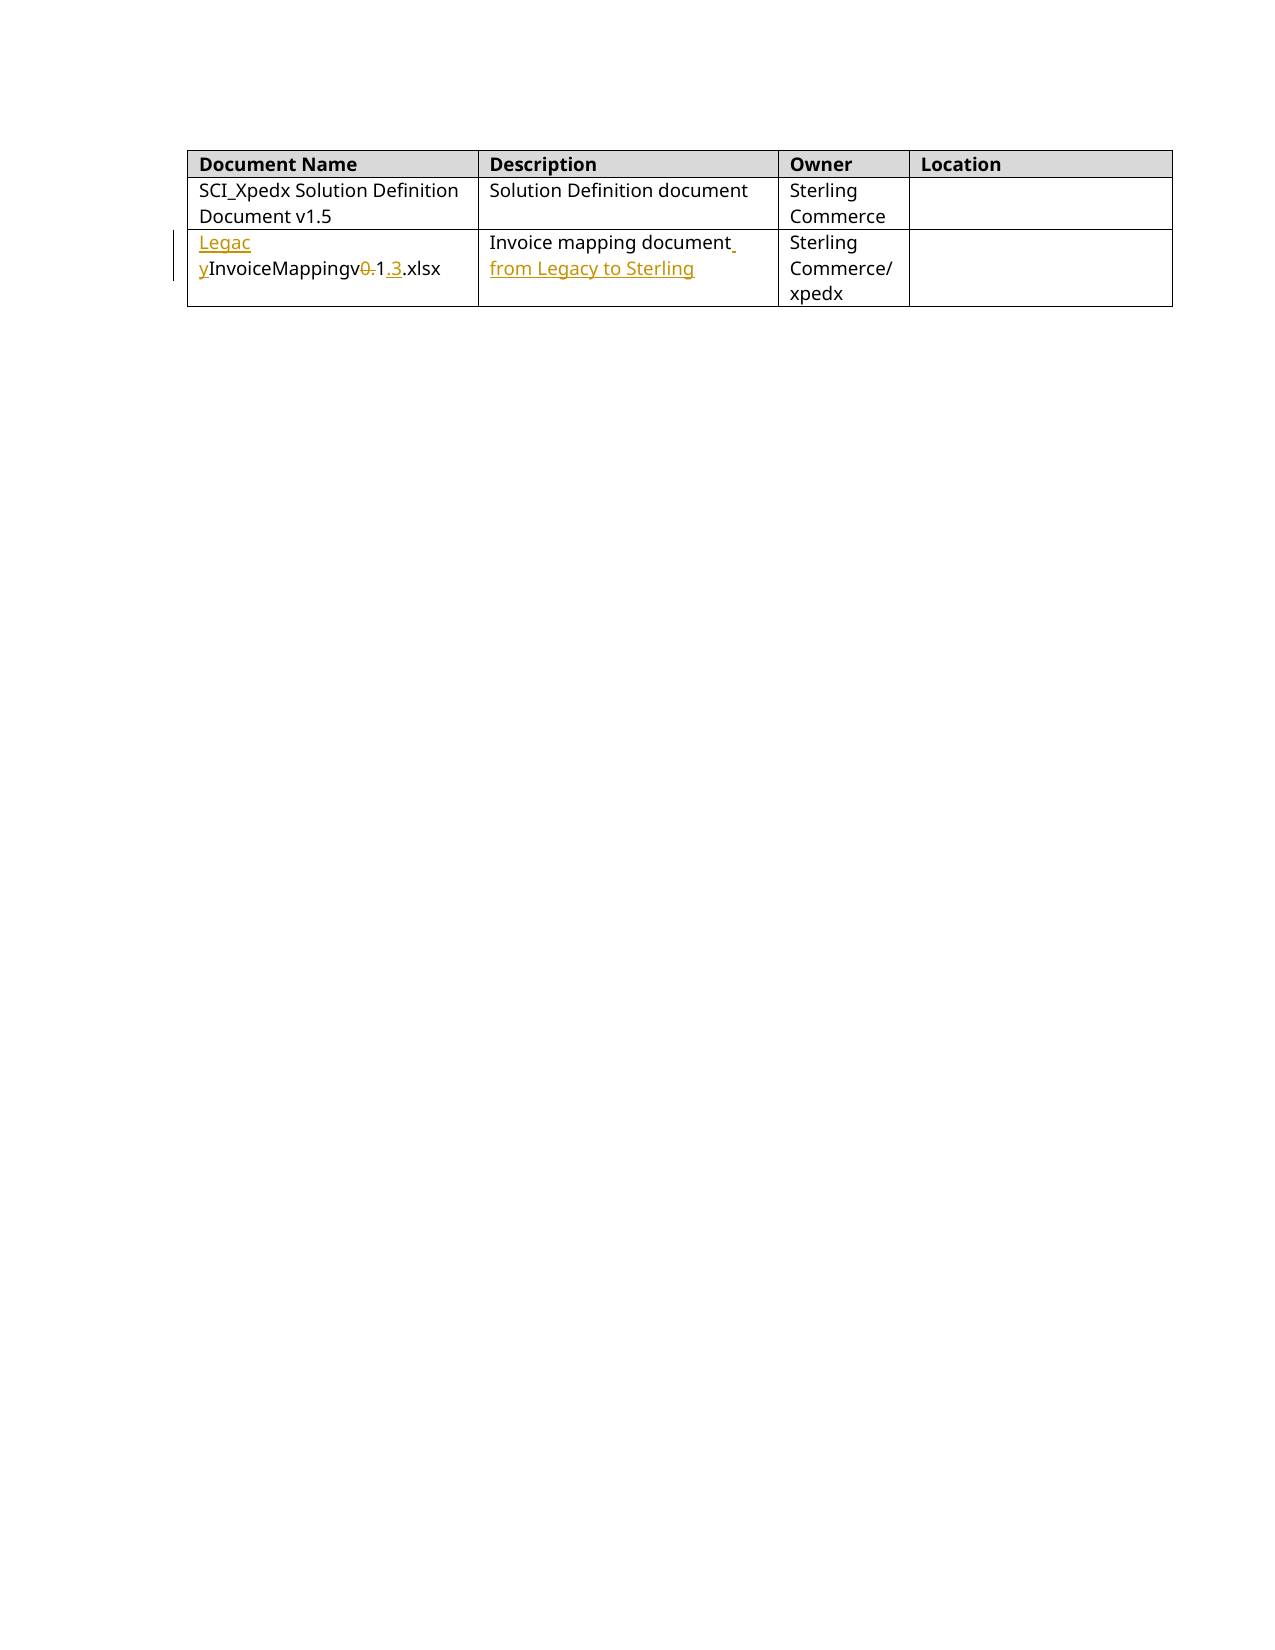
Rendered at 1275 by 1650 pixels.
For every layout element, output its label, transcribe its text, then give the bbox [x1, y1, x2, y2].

table_cell Sterling Commerce [779, 178, 909, 229]
table_header Document Name [188, 151, 478, 177]
table_cell InvoiceMappingv1.xlsx [188, 230, 478, 306]
table_cell Sterling Commerce/xpedx [779, 230, 909, 306]
table_cell Solution Definition document [479, 178, 778, 229]
table_cell Invoice mapping document [479, 230, 778, 306]
table_header Description [479, 151, 778, 177]
table_cell SCI_Xpedx Solution Definition Document v1.5 [188, 178, 478, 229]
table_cell [910, 230, 1172, 306]
table_cell [910, 178, 1172, 229]
table_header Owner [779, 151, 909, 177]
table_header Location [910, 151, 1172, 177]
